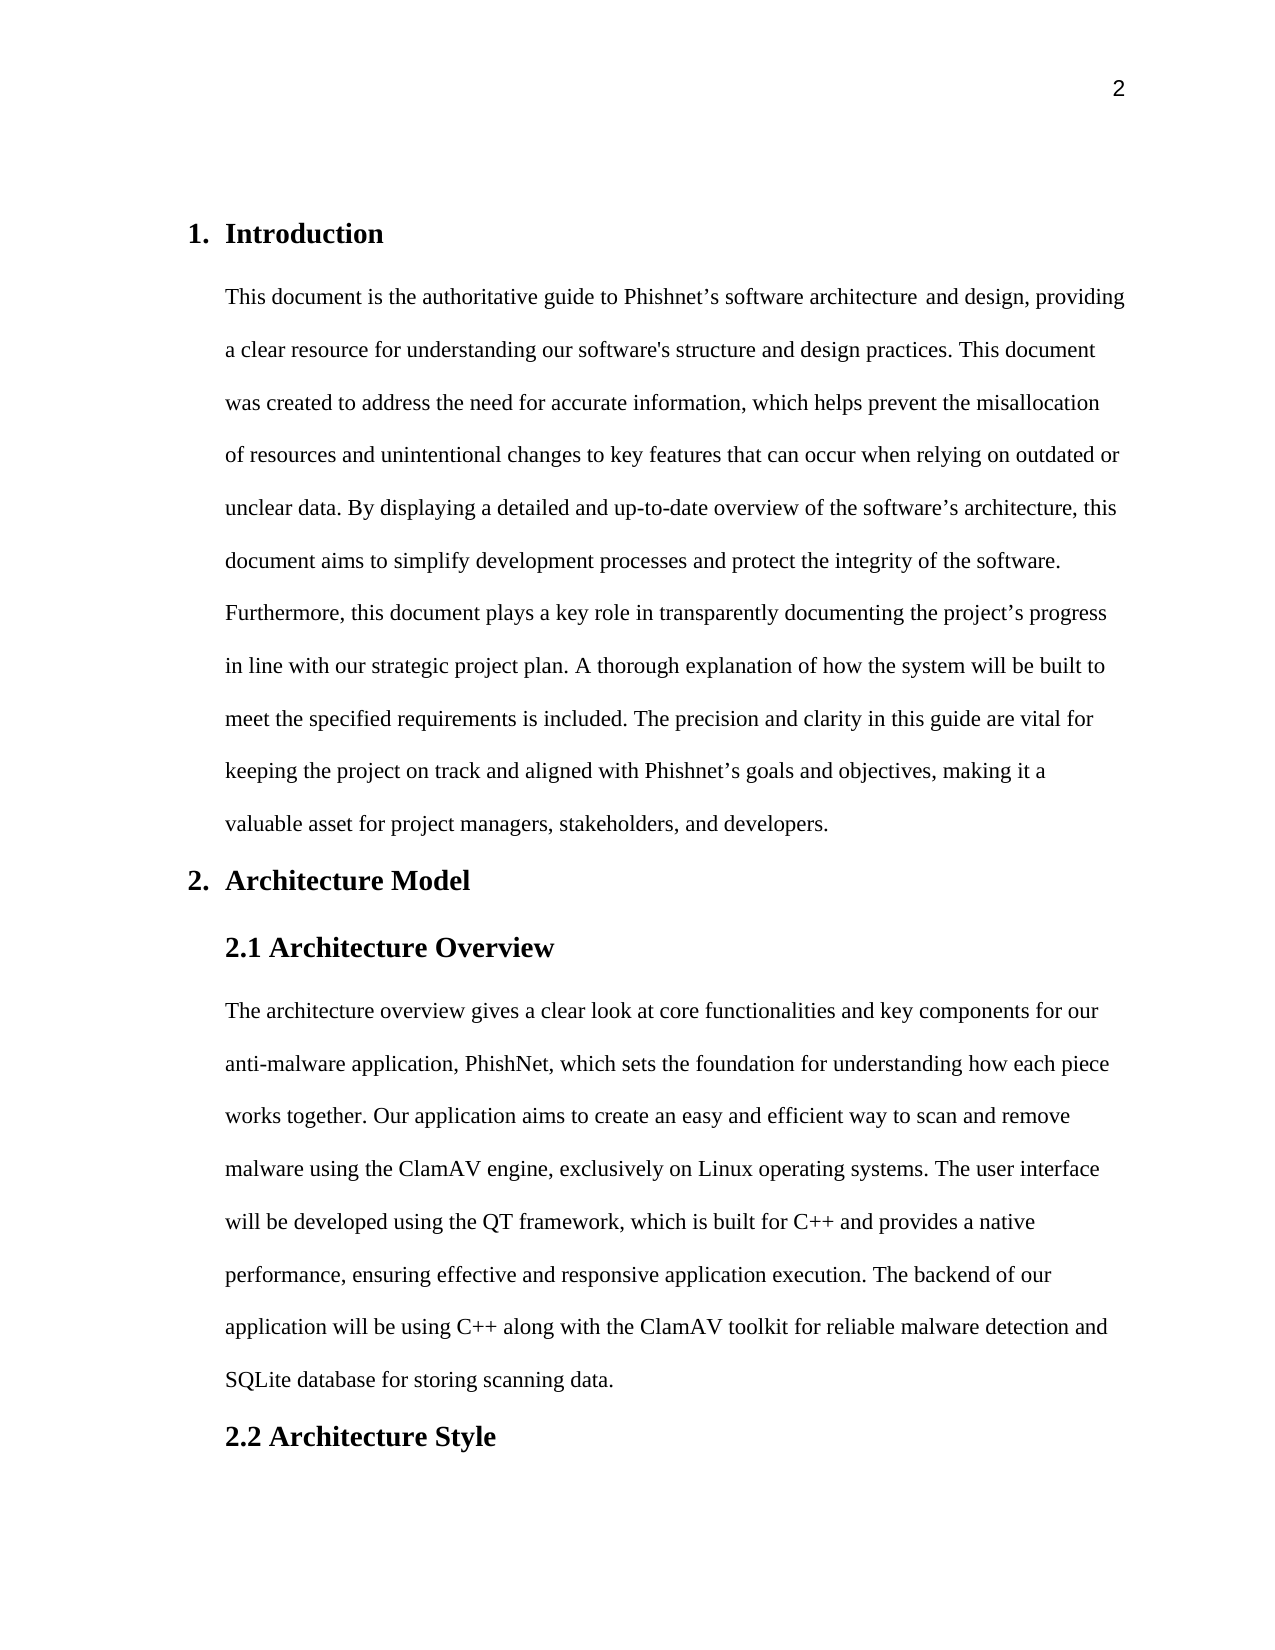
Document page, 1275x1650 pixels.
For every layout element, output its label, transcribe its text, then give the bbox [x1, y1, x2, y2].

text This document is the authoritative guide to Phishnet’s software architecture and design, providing a clear resource for understanding our software's structure and design practices. This document was created to address the need for accurate information, which helps prevent the misallocation of resources and unintentional changes to key features that can occur when relying on outdated or unclear data. By displaying a detailed and up-to-date overview of the software’s architecture, this document aims to simplify development processes and protect the integrity of the software. Furthermore, this document plays a key role in transparently documenting the project’s progress in line with our strategic project plan. A thorough explanation of how the system will be built to meet the specified requirements is included. The precision and clarity in this guide are vital for keeping the project on track and aligned with Phishnet’s goals and objectives, making it a valuable asset for project managers, stakeholders, and developers. [225, 283, 1125, 837]
text 2.1 Architecture Overview [225, 930, 1125, 963]
text 2.2 Architecture Style [225, 1419, 1125, 1452]
list Architecture Model [187, 863, 1125, 896]
text The architecture overview gives a clear look at core functionalities and key components for our anti-malware application, PhishNet, which sets the foundation for understanding how each piece works together. Our application aims to create an easy and efficient way to scan and remove malware using the ClamAV engine, exclusively on Linux operating systems. The user interface will be developed using the QT framework, which is built for C++ and provides a native performance, ensuring effective and responsive application execution. The backend of our application will be using C++ along with the ClamAV toolkit for reliable malware detection and SQLite database for storing scanning data. [225, 997, 1125, 1392]
list Introduction [187, 216, 1125, 249]
